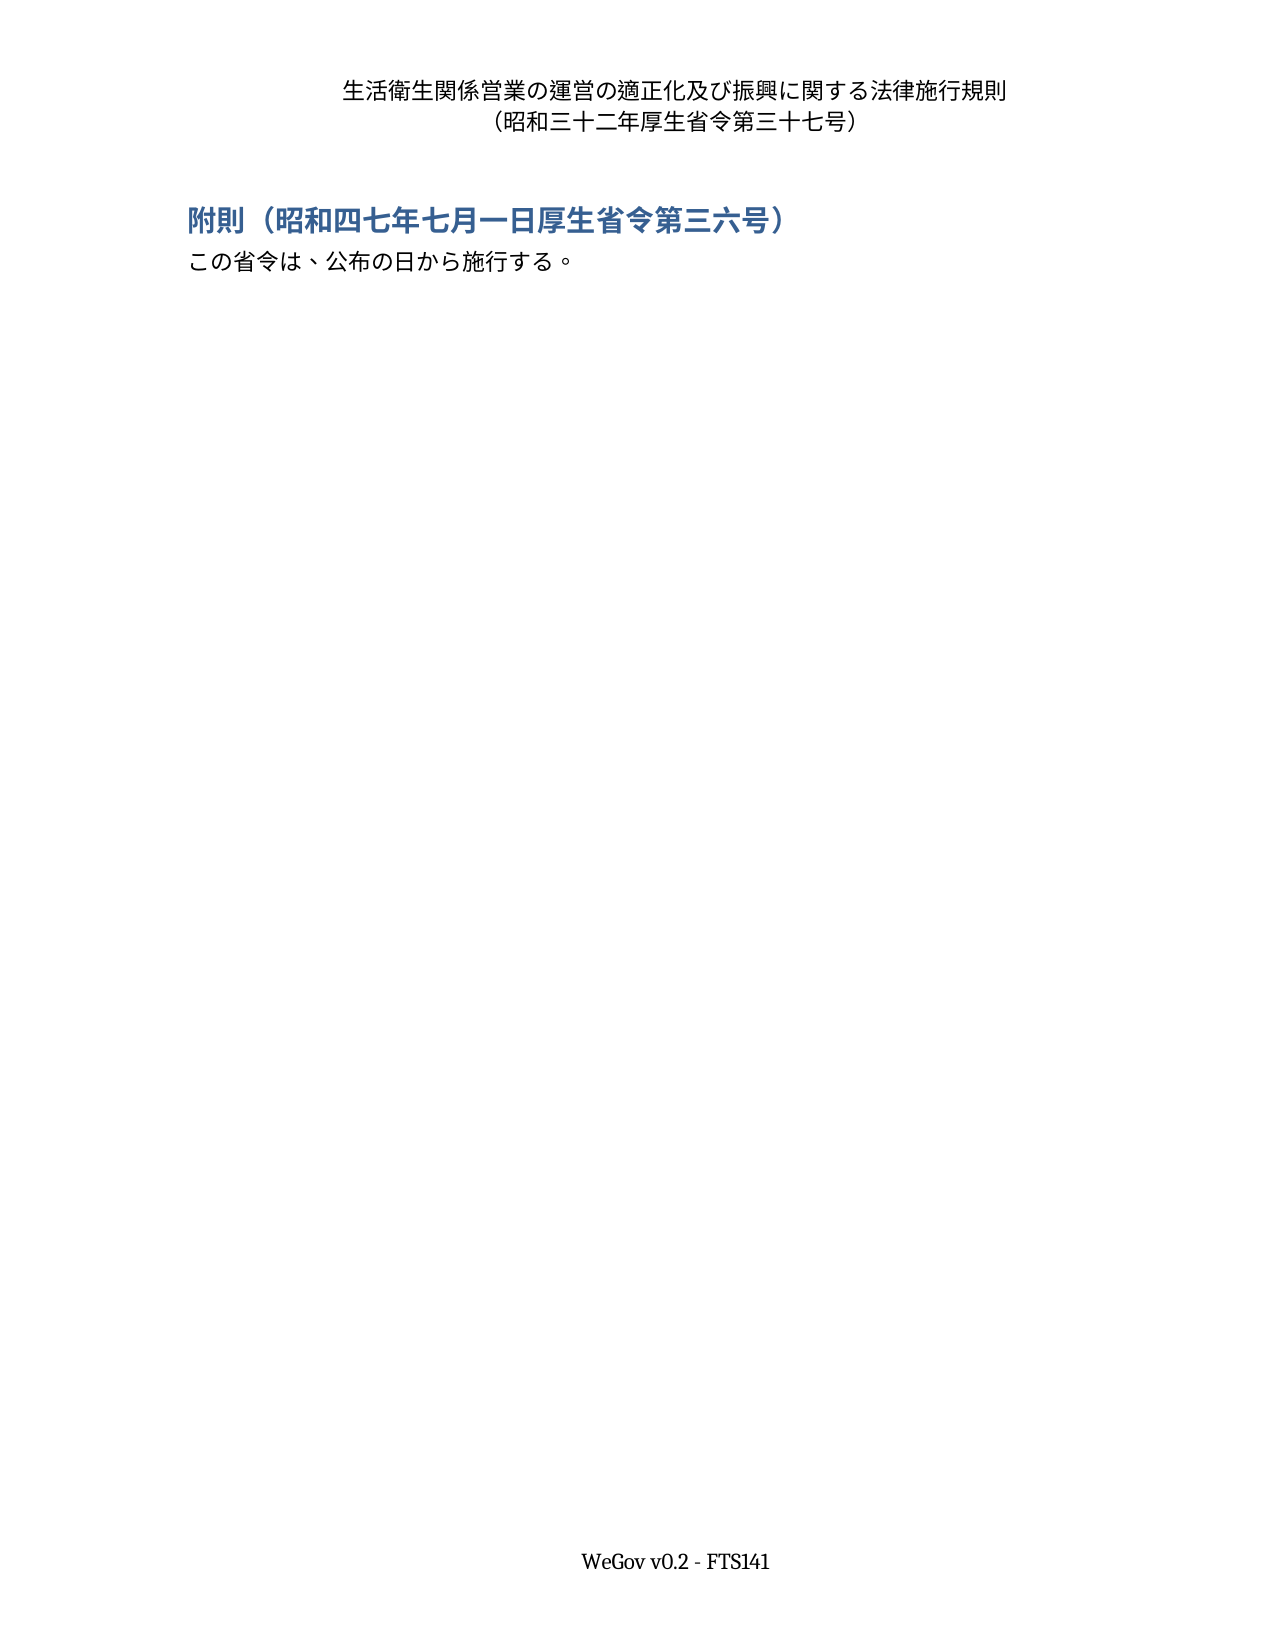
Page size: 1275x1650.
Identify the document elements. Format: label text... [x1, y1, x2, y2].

subtitle 附則（昭和四七年七月一日厚生省令第三六号） [187, 200, 1087, 240]
text この省令は、公布の日から施行する。 [187, 246, 1087, 277]
